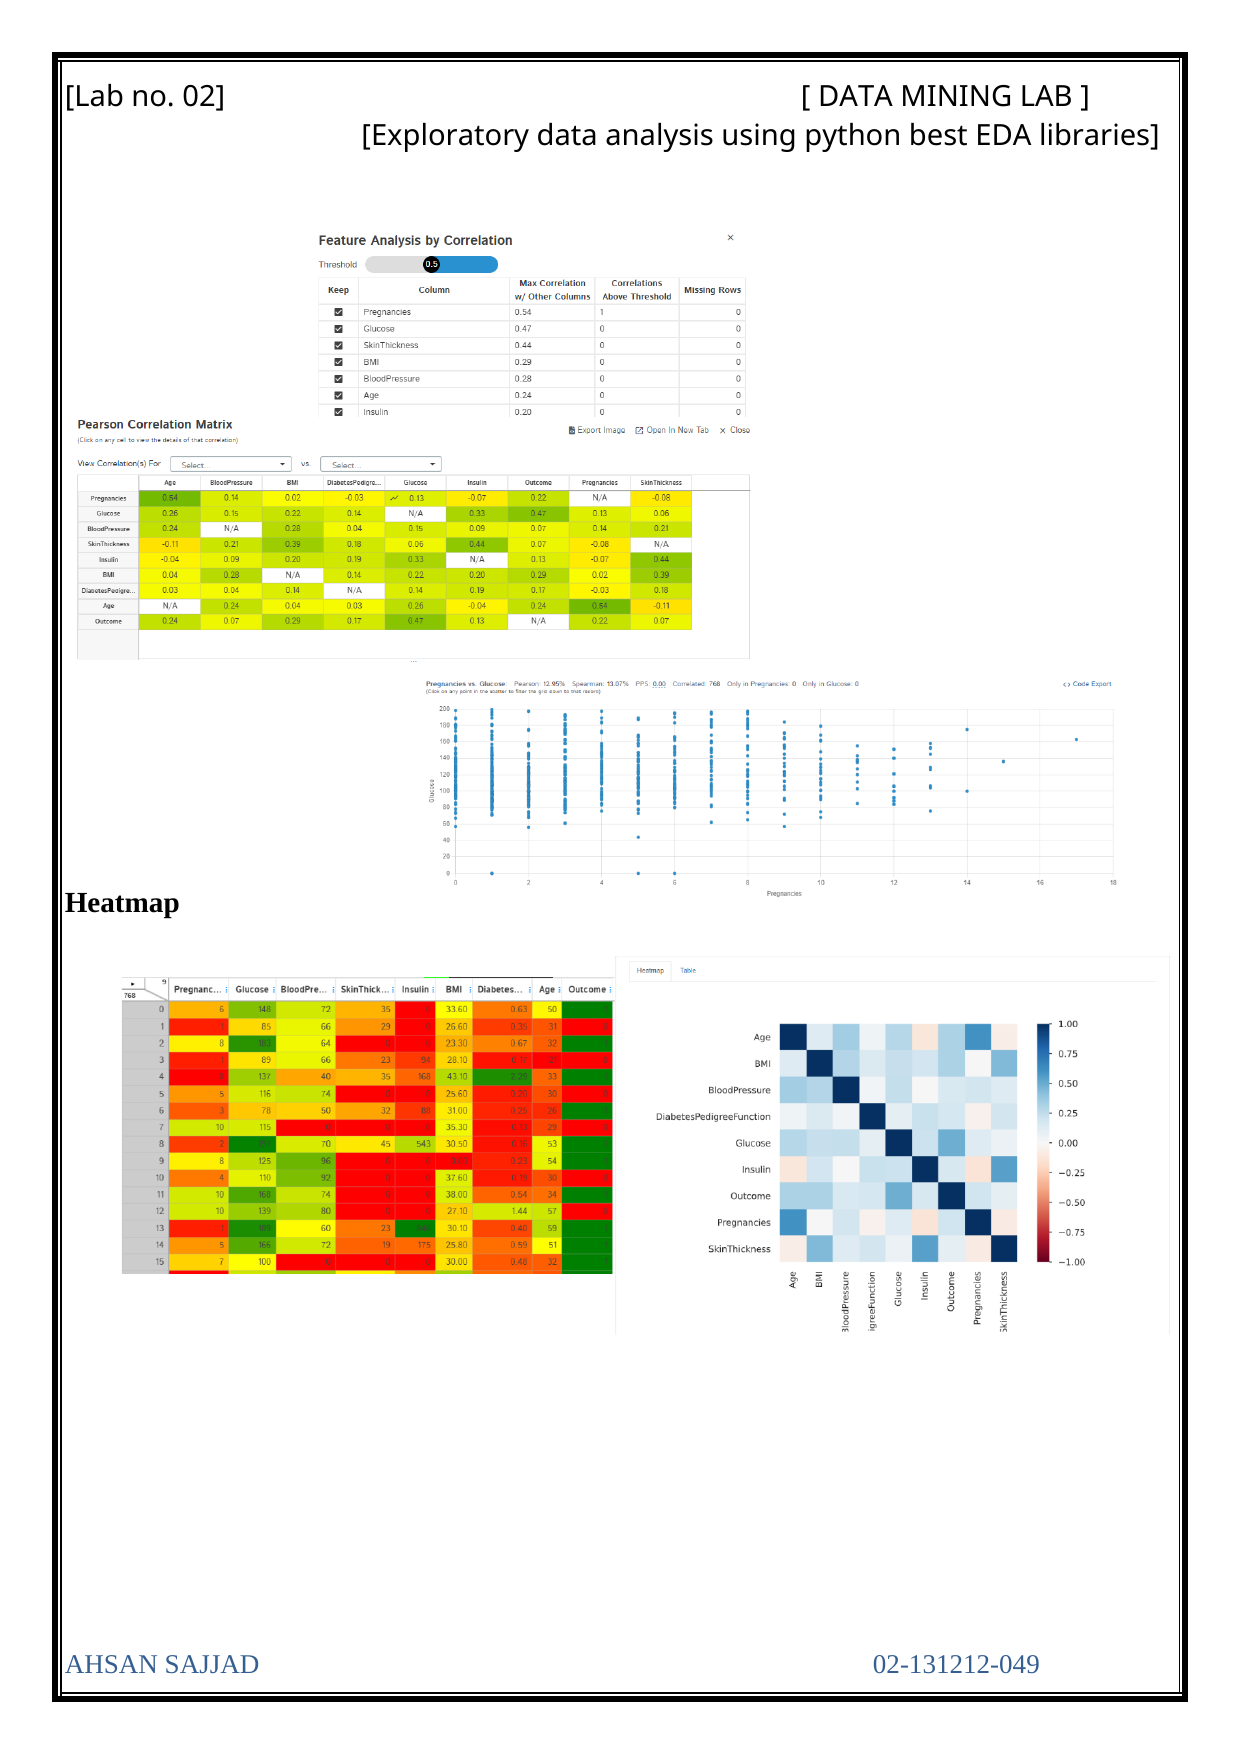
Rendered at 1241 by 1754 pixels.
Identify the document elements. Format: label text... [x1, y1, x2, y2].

picture [70, 231, 755, 665]
picture [121, 956, 1172, 1335]
text Heatmap [64, 885, 1178, 919]
picture [422, 677, 1123, 885]
